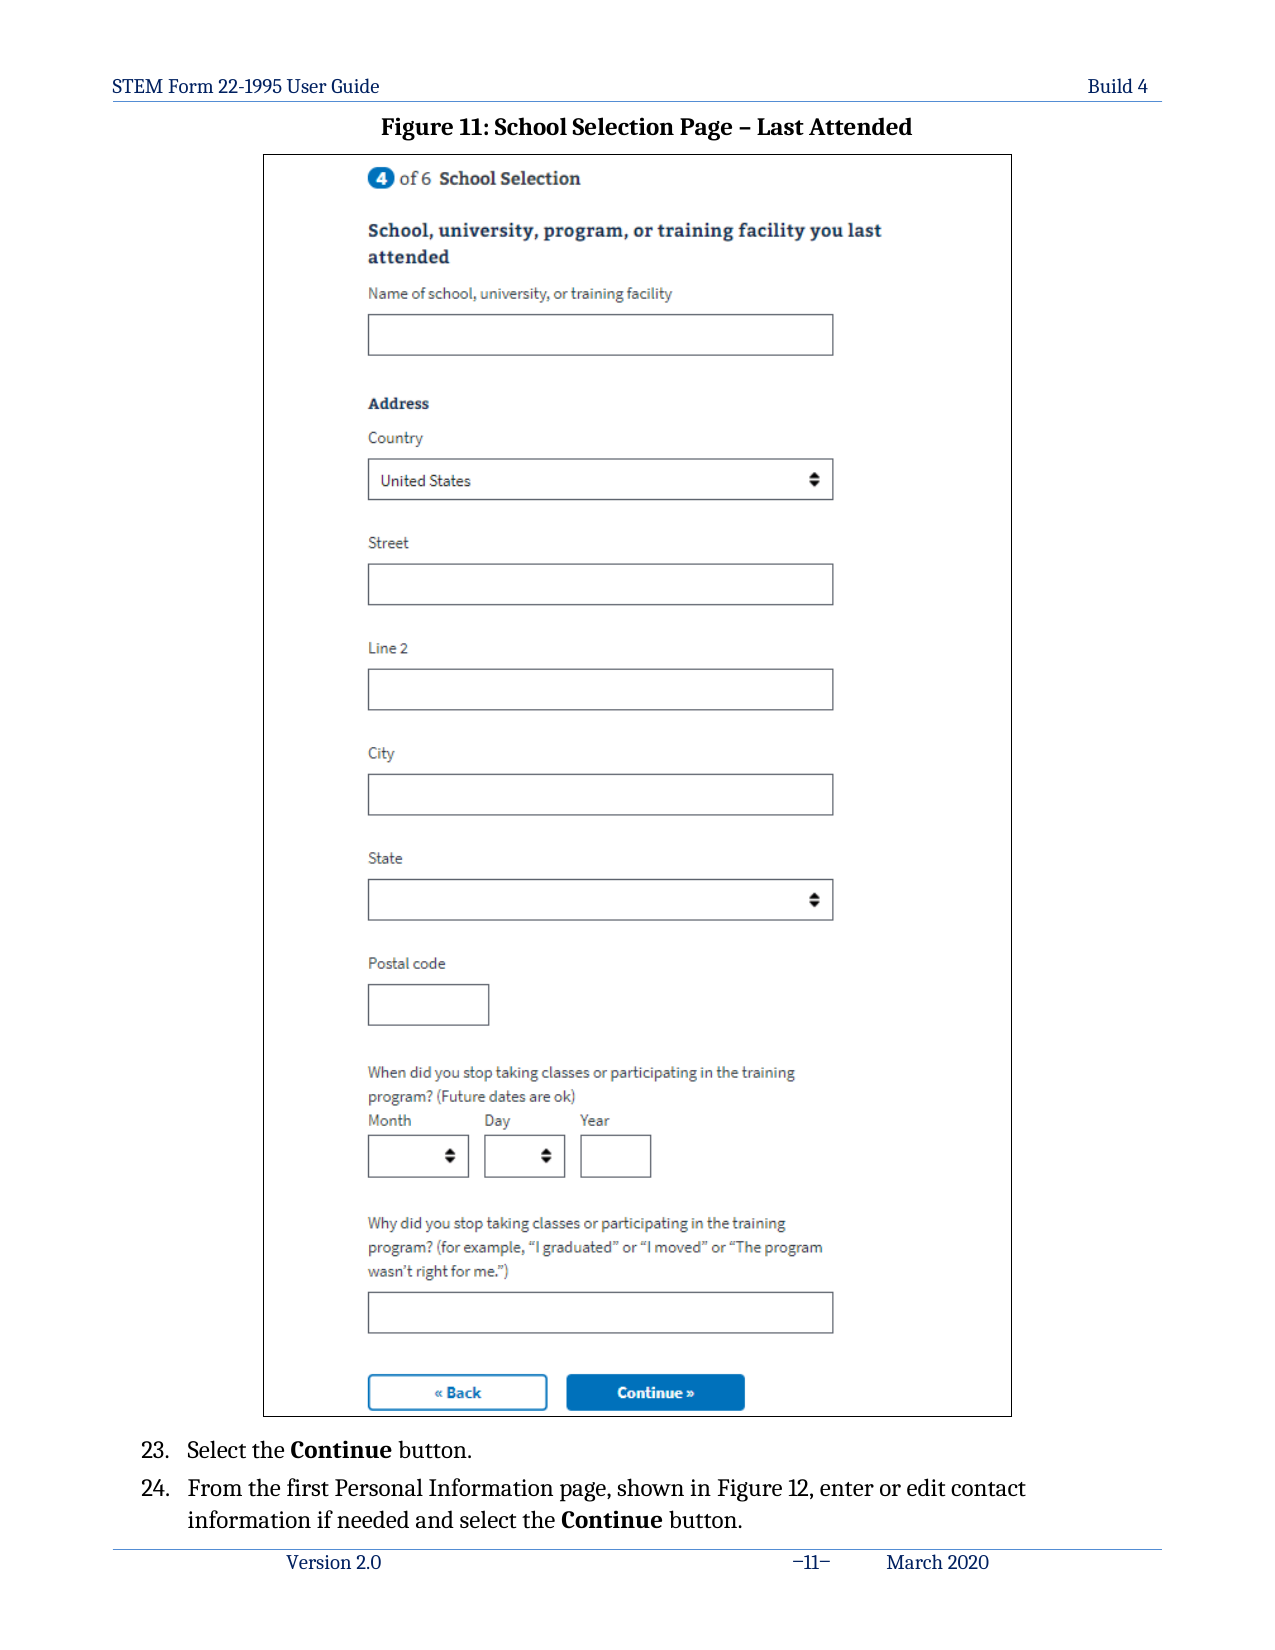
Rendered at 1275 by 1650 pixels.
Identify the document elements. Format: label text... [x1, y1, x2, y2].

text From the first Personal Information page, shown in Figure 12, enter or edit contact information if needed and select the Continue button. [141, 1474, 1143, 1534]
picture [264, 155, 1011, 1416]
text Figure 11: School Selection Page – Last Attended [131, 112, 1162, 141]
text Select the Continue button. [141, 1436, 1143, 1465]
